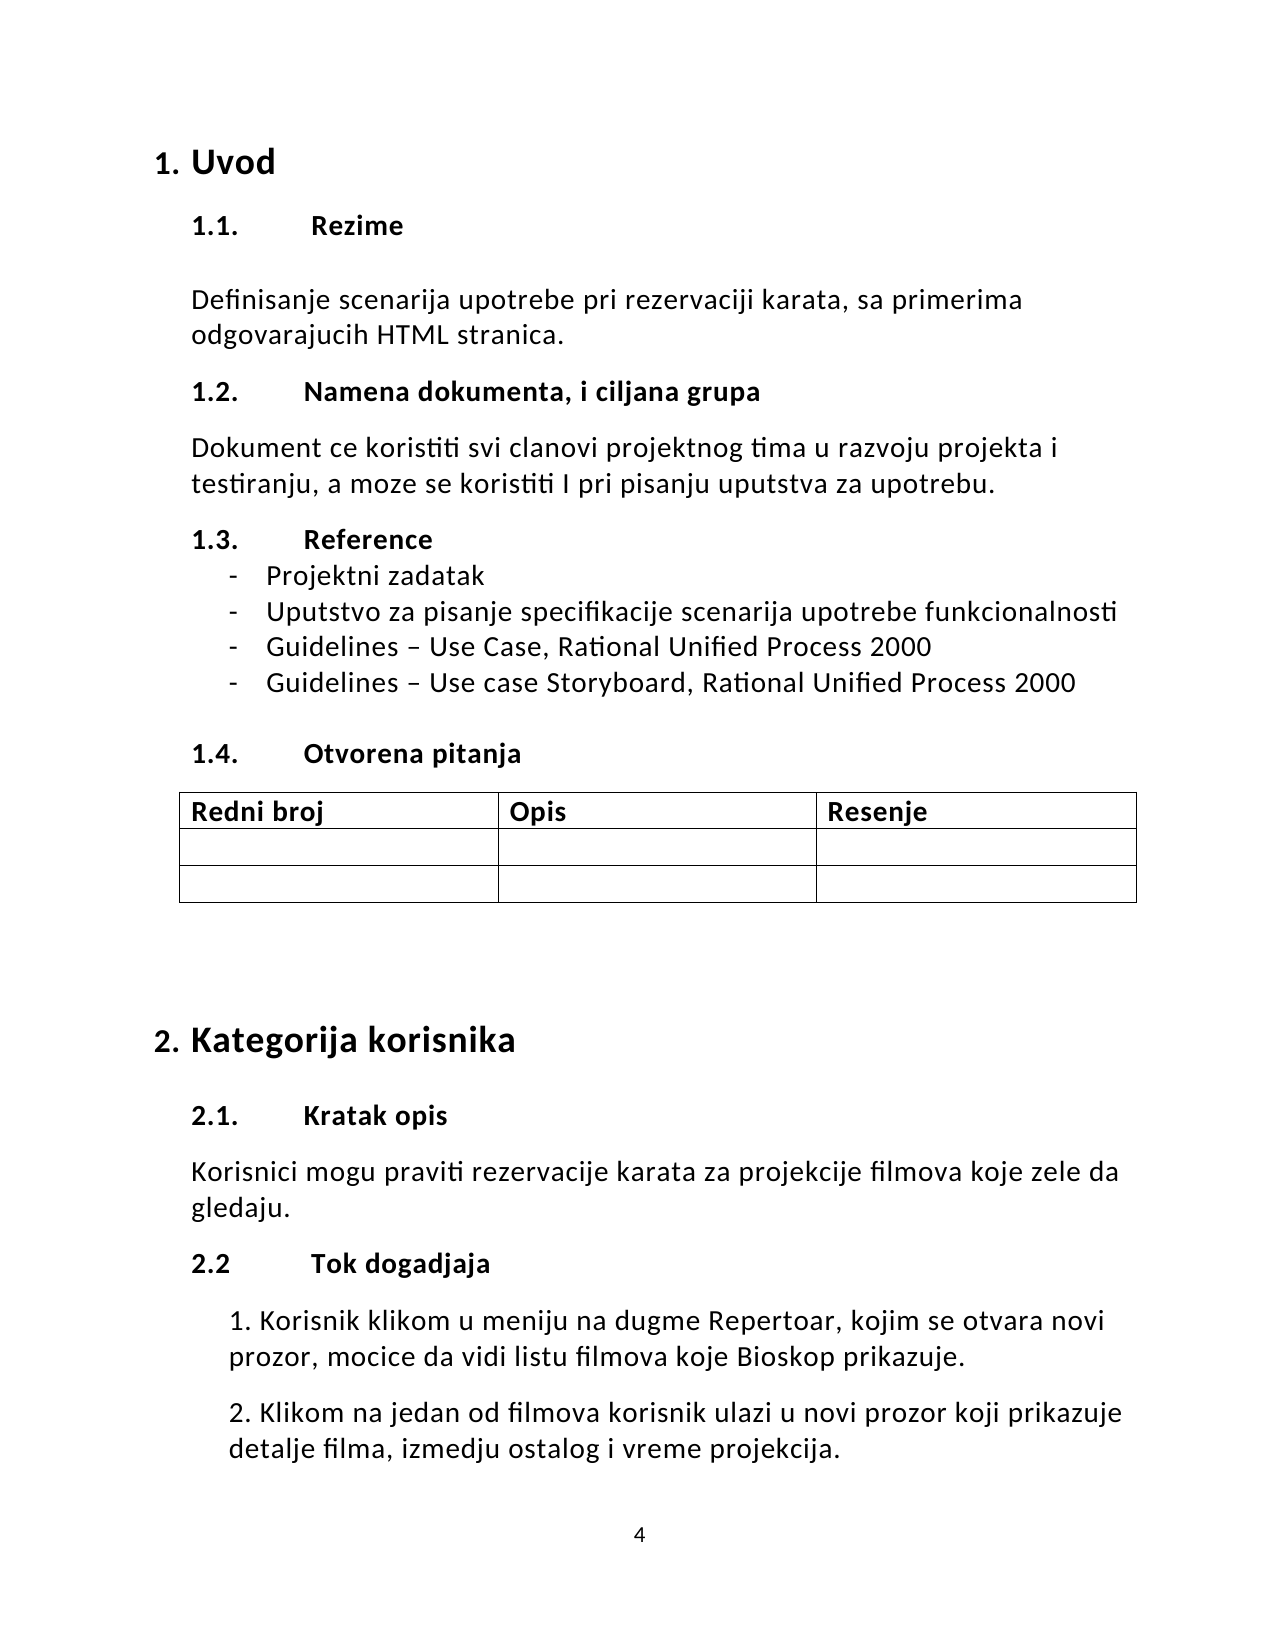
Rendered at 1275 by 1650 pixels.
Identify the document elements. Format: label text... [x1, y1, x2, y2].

list Namena dokumenta, i ciljana grupa [191, 373, 1125, 408]
table_cell [180, 829, 498, 865]
text 2.2 Tok dogadjaja [191, 1246, 1125, 1281]
table_header Opis [499, 793, 816, 828]
list Otvorena pitanja [191, 735, 1125, 771]
table_cell [817, 829, 1136, 865]
table_cell [499, 829, 816, 865]
text Dokument ce koristiti svi clanovi projektnog tima u razvoju projekta i testiranju, a moze se koristiti I pri pisanju uputstva za upotrebu. [191, 429, 1125, 501]
text Korisnici mogu praviti rezervacije karata za projekcije filmova koje zele da gledaju. [191, 1153, 1125, 1225]
list Reference [191, 521, 1125, 557]
table_cell [817, 866, 1136, 902]
list Kategorija korisnika [153, 1016, 1125, 1061]
table_header Redni broj [180, 793, 498, 828]
table_cell [499, 866, 816, 902]
list Uvod [153, 138, 1125, 184]
list Guidelines – Use case Storyboard, Rational Unified Process 2000 [228, 664, 1125, 699]
list Kratak opis [191, 1097, 1125, 1133]
text Definisanje scenarija upotrebe pri rezervaciji karata, sa primerima odgovarajucih HTML stranica. [191, 281, 1125, 352]
list Guidelines – Use Case, Rational Unified Process 2000 [228, 628, 1125, 664]
text 2. Klikom na jedan od filmova korisnik ulazi u novi prozor koji prikazuje detalje filma, izmedju ostalog i vreme projekcija. [228, 1394, 1125, 1465]
list Projektni zadatak [228, 557, 1125, 593]
list Rezime [191, 207, 1125, 242]
table_header Resenje [817, 793, 1136, 828]
text 1. Korisnik klikom u meniju na dugme Repertoar, kojim se otvara novi prozor, mocice da vidi listu filmova koje Bioskop prikazuje. [228, 1302, 1125, 1373]
list Uputstvo za pisanje specifikacije scenarija upotrebe funkcionalnosti [228, 593, 1125, 628]
table_cell [180, 866, 498, 902]
